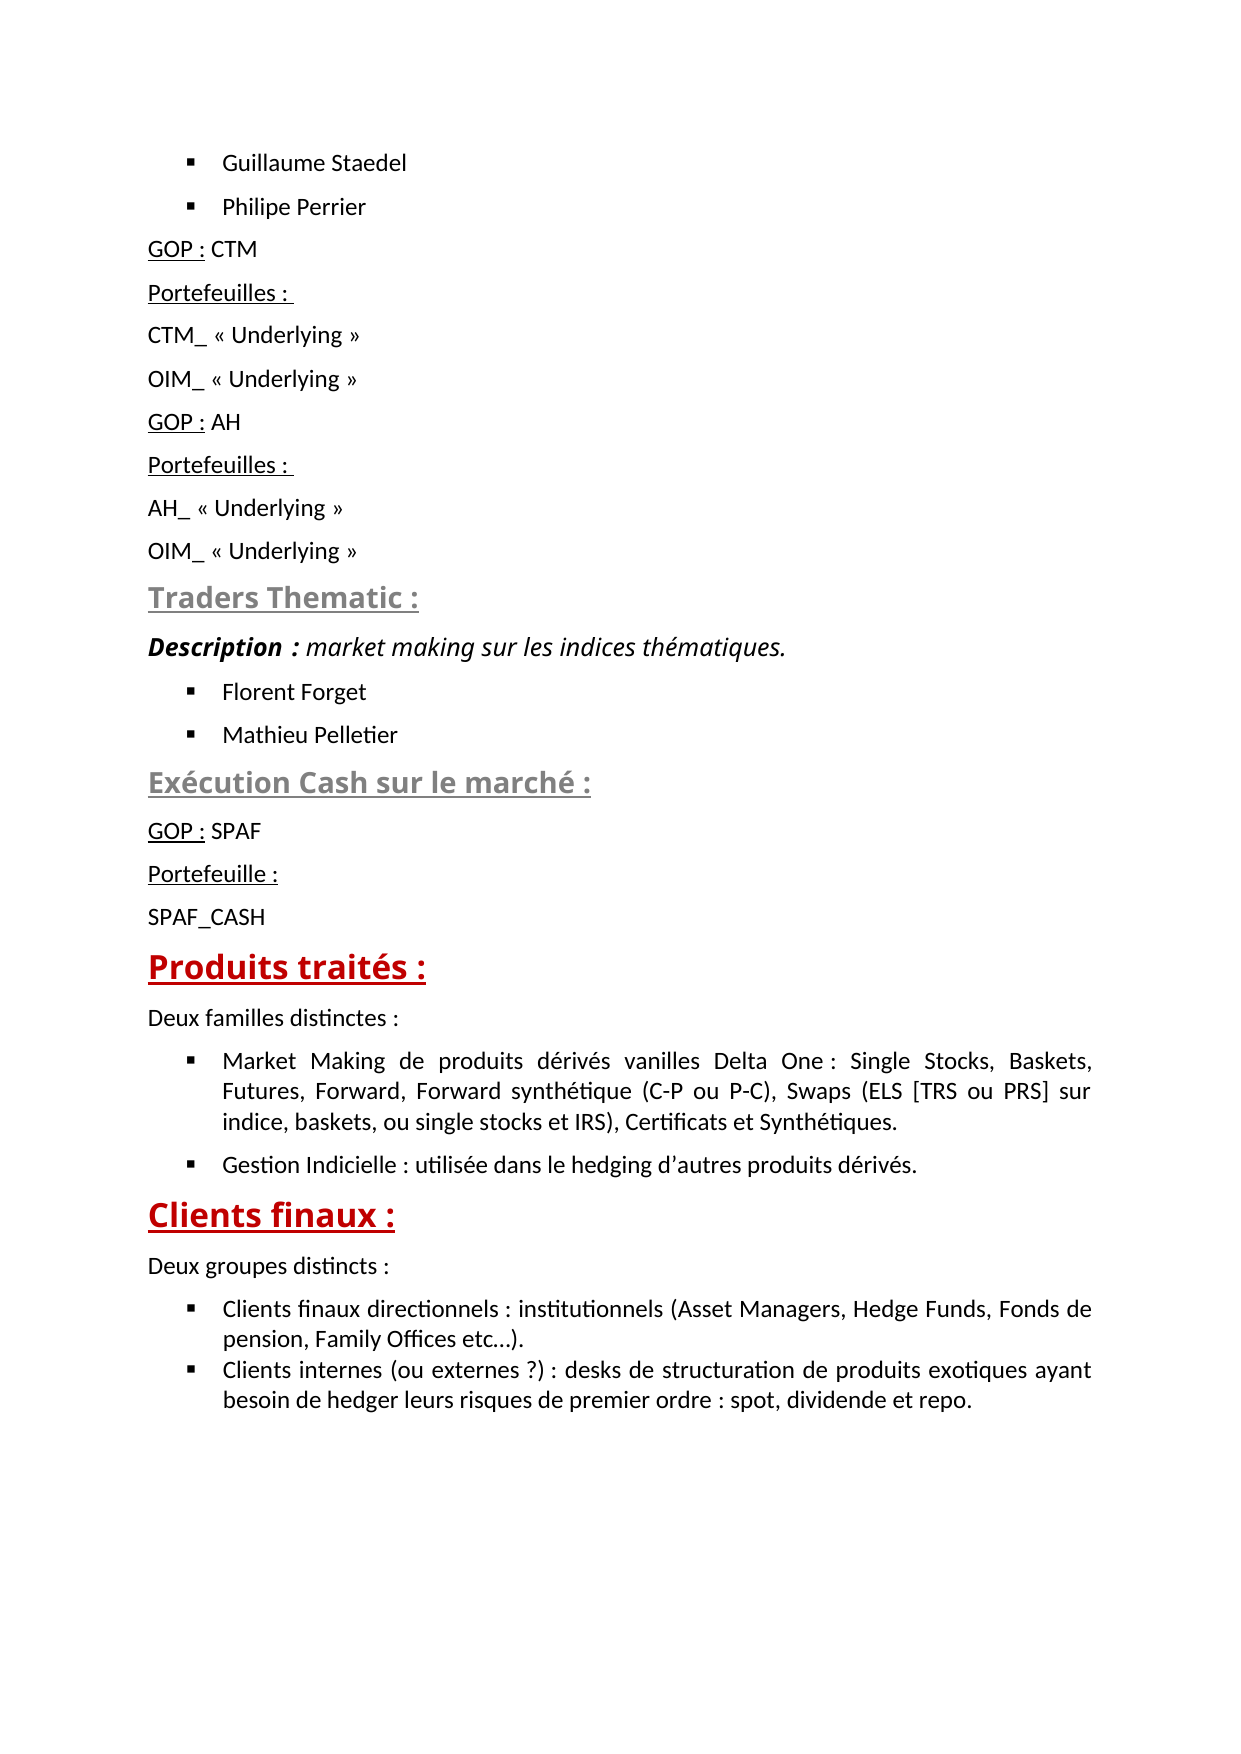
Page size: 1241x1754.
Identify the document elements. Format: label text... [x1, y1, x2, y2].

text Portefeuille : [148, 858, 1093, 888]
text GOP : SPAF [148, 815, 1093, 845]
subtitle Description : market making sur les indices thématiques. [148, 630, 1093, 664]
text OIM_ « Underlying » [148, 363, 1093, 393]
text SPAF_CASH [148, 901, 1093, 931]
subtitle Produits traités : [148, 944, 1093, 989]
text AH_ « Underlying » [148, 492, 1093, 522]
subtitle Clients finaux : [148, 1192, 1093, 1237]
subtitle Exécution Cash sur le marché : [148, 763, 1093, 802]
list Market Making de produits dérivés vanilles Delta One : Single Stocks, Baskets, Futures, Forward, Forward synthétique (C-P ou P-C), Swaps (ELS [TRS ou PRS] sur indice, baskets, ou single stocks et IRS), Certificats et Synthétiques. [185, 1045, 1093, 1136]
text Portefeuilles : [148, 449, 1093, 479]
list Gestion Indicielle : utilisée dans le hedging d’autres produits dérivés. [185, 1149, 1093, 1179]
subtitle Traders Thematic : [148, 578, 1093, 617]
list Mathieu Pelletier [185, 719, 1093, 750]
text GOP : CTM [148, 234, 1093, 264]
text Deux familles distinctes : [148, 1002, 1093, 1032]
text Portefeuilles : [148, 277, 1093, 307]
list Guillaume Staedel [185, 148, 1093, 178]
text CTM_ « Underlying » [148, 320, 1093, 350]
text OIM_ « Underlying » [148, 535, 1093, 565]
text GOP : AH [148, 406, 1093, 436]
list Clients finaux directionnels : institutionnels (Asset Managers, Hedge Funds, Fonds de pension, Family Offices etc…). [185, 1293, 1093, 1354]
list Florent Forget [185, 677, 1093, 707]
text Deux groupes distincts : [148, 1250, 1093, 1280]
list Philipe Perrier [185, 191, 1093, 221]
list Clients internes (ou externes ?) : desks de structuration de produits exotiques ayant besoin de hedger leurs risques de premier ordre : spot, dividende et repo. [185, 1354, 1093, 1415]
